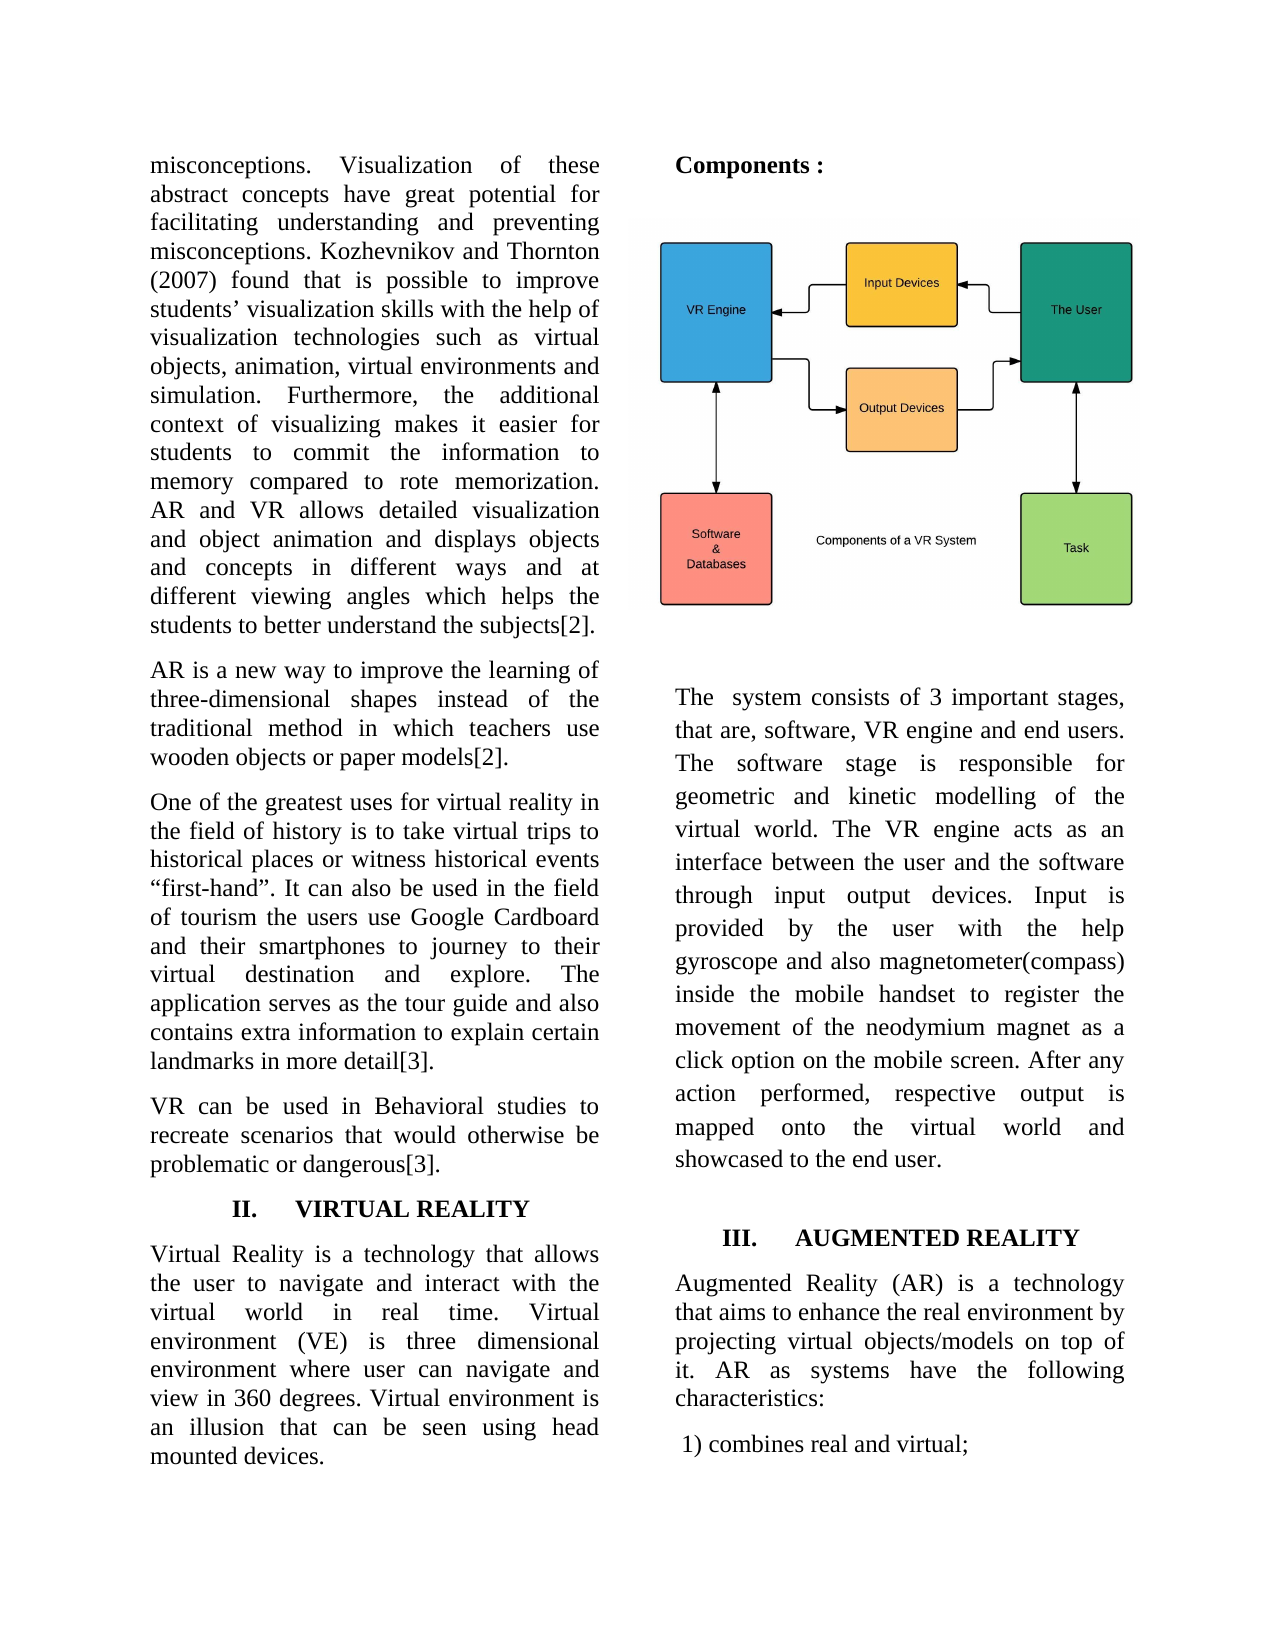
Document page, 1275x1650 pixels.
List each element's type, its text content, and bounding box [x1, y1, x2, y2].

subtitle AUGMENTED REALITY [712, 1223, 1125, 1252]
picture [628, 218, 1140, 610]
text AR is a new way to improve the learning of three-dimensional shapes instead of the traditional method in which teachers use wooden objects or paper models[2]. [150, 655, 600, 770]
subtitle VIRTUAL REALITY [187, 1194, 600, 1223]
text Virtual Reality is a technology that allows the user to navigate and interact with the virtual world in real time. Virtual environment (VE) is three dimensional environment where user can navigate and view in 360 degrees. Virtual environment is an illusion that can be seen using head mounted devices. [150, 1239, 600, 1469]
text Augmented Reality (AR) is a technology that aims to enhance the real environment by projecting virtual objects/models on top of it. AR as systems have the following characteristics: [675, 1268, 1125, 1412]
text One of the greatest uses for virtual reality in the field of history is to take virtual trips to historical places or witness historical events “first-hand”. It can also be used in the field of tourism the users use Google Cardboard and their smartphones to journey to their virtual destination and explore. The application serves as the tour guide and also contains extra information to explain certain landmarks in more detail[3]. [150, 787, 600, 1074]
text Components : [675, 150, 1125, 179]
text VR can be used in Behavioral studies to recreate scenarios that would otherwise be problematic or dangerous[3]. [150, 1091, 600, 1177]
text 1) combines real and virtual; [675, 1429, 1125, 1458]
text The system consists of 3 important stages, that are, software, VR engine and end users. The software stage is responsible for geometric and kinetic modelling of the virtual world. The VR engine acts as an interface between the user and the software through input output devices. Input is provided by the user with the help gyroscope and also magnetometer(compass) inside the mobile handset to register the movement of the neodymium magnet as a click option on the mobile screen. After any action performed, respective output is mapped onto the virtual world and showcased to the end user. [675, 682, 1125, 1173]
